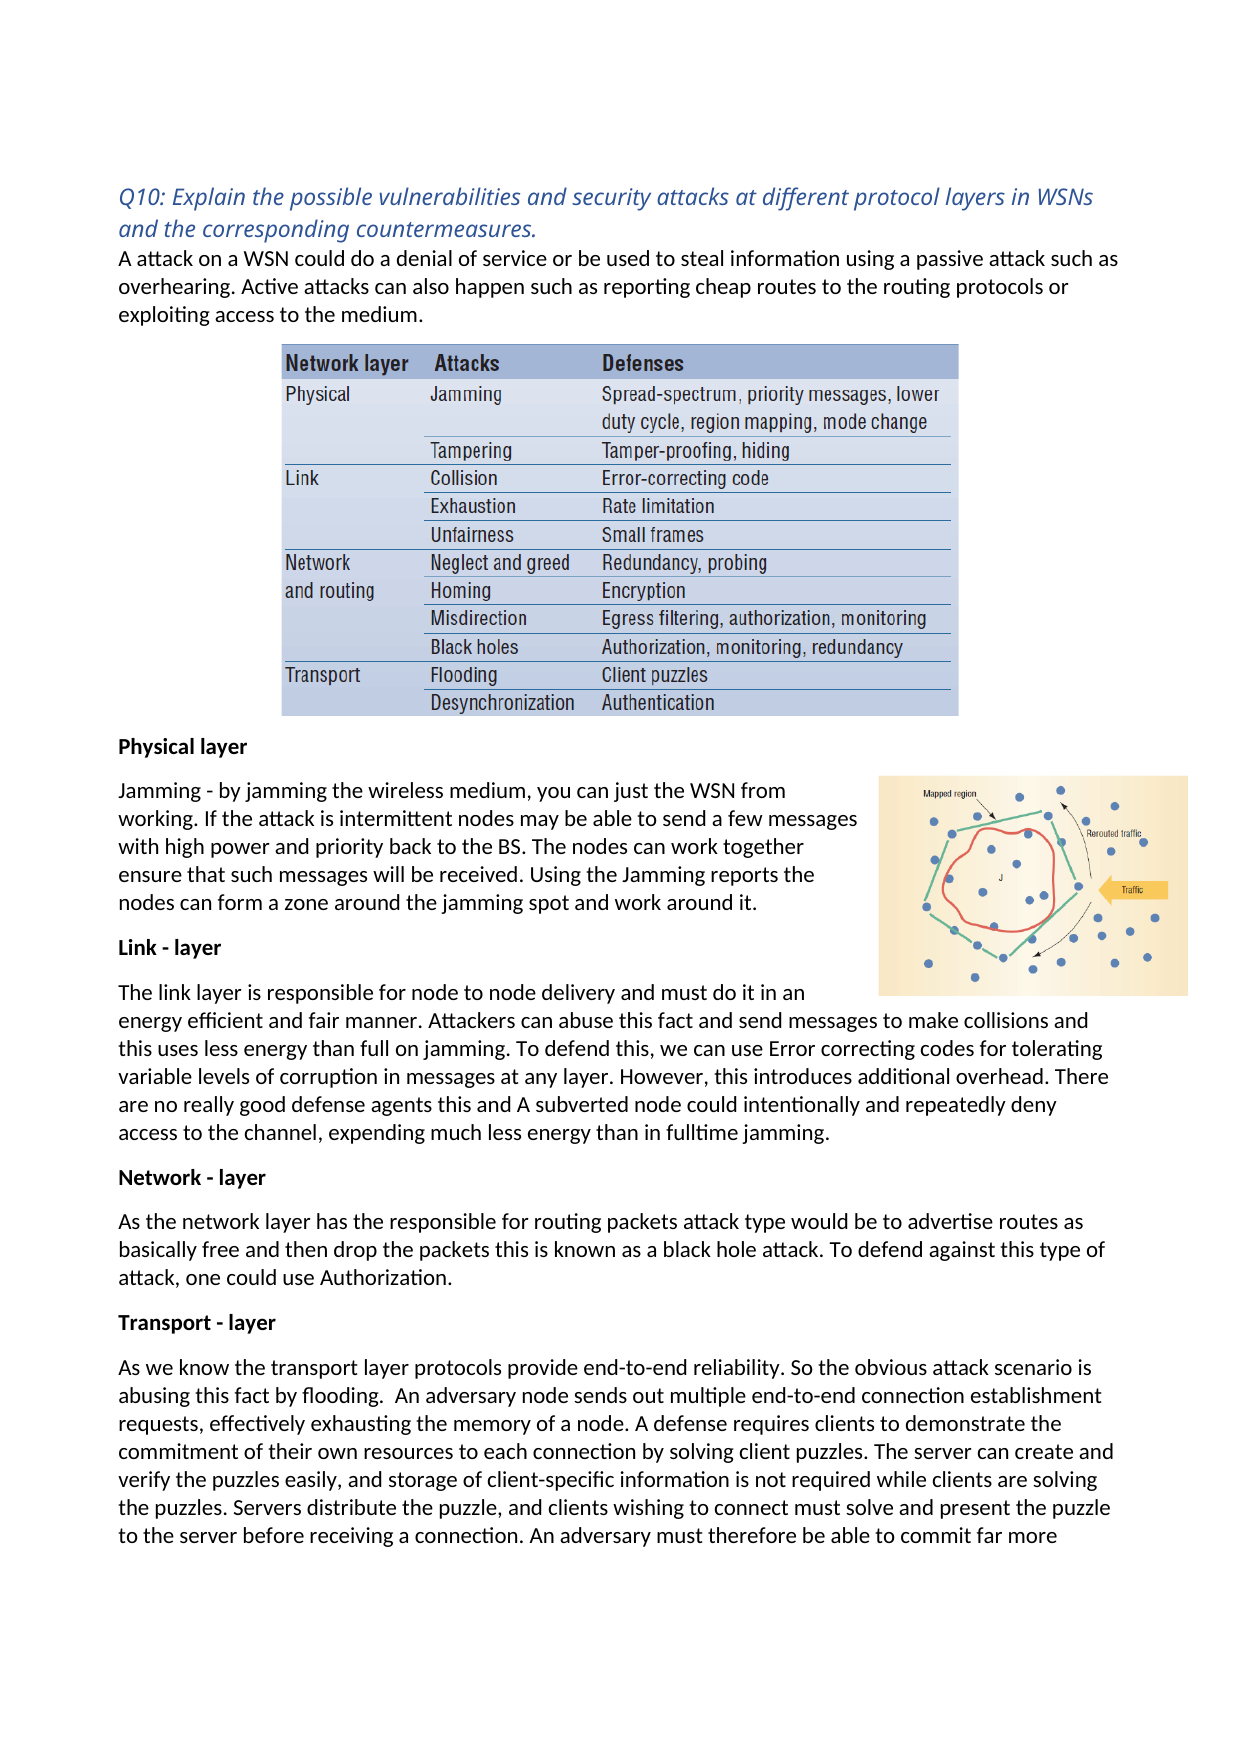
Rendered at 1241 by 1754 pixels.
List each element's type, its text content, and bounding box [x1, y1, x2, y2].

text Physical layer [118, 732, 1122, 760]
text Transport - layer [118, 1308, 1122, 1336]
text The link layer is responsible for node to node delivery and must do it in an energy efficient and fair manner. Attackers can abuse this fact and send messages to make collisions and this uses less energy than full on jamming. To defend this, we can use Error correcting codes for tolerating variable levels of corruption in messages at any layer. However, this introduces additional overhead. There are no really good defense agents this and A subverted node could intentionally and repeatedly deny access to the channel, expending much less energy than in fulltime jamming. [118, 978, 1122, 1146]
text Link - layer [118, 933, 878, 961]
subtitle Q10: Explain the possible vulnerabilities and security attacks at different protocol layers in WSNs and the corresponding countermeasures. [118, 181, 1122, 244]
text Network - layer [118, 1163, 1122, 1191]
text Jamming - by jamming the wireless medium, you can just the WSN from working. If the attack is intermittent nodes may be able to send a few messages with high power and priority back to the BS. The nodes can work together ensure that such messages will be received. Using the Jamming reports the nodes can form a zone around the jamming spot and work around it. [118, 776, 878, 917]
picture [281, 344, 959, 716]
picture [878, 775, 1190, 998]
text A attack on a WSN could do a denial of service or be used to steal information using a passive attack such as overhearing. Active attacks can also happen such as reporting cheap routes to the routing protocols or exploiting access to the medium. [118, 244, 1122, 328]
